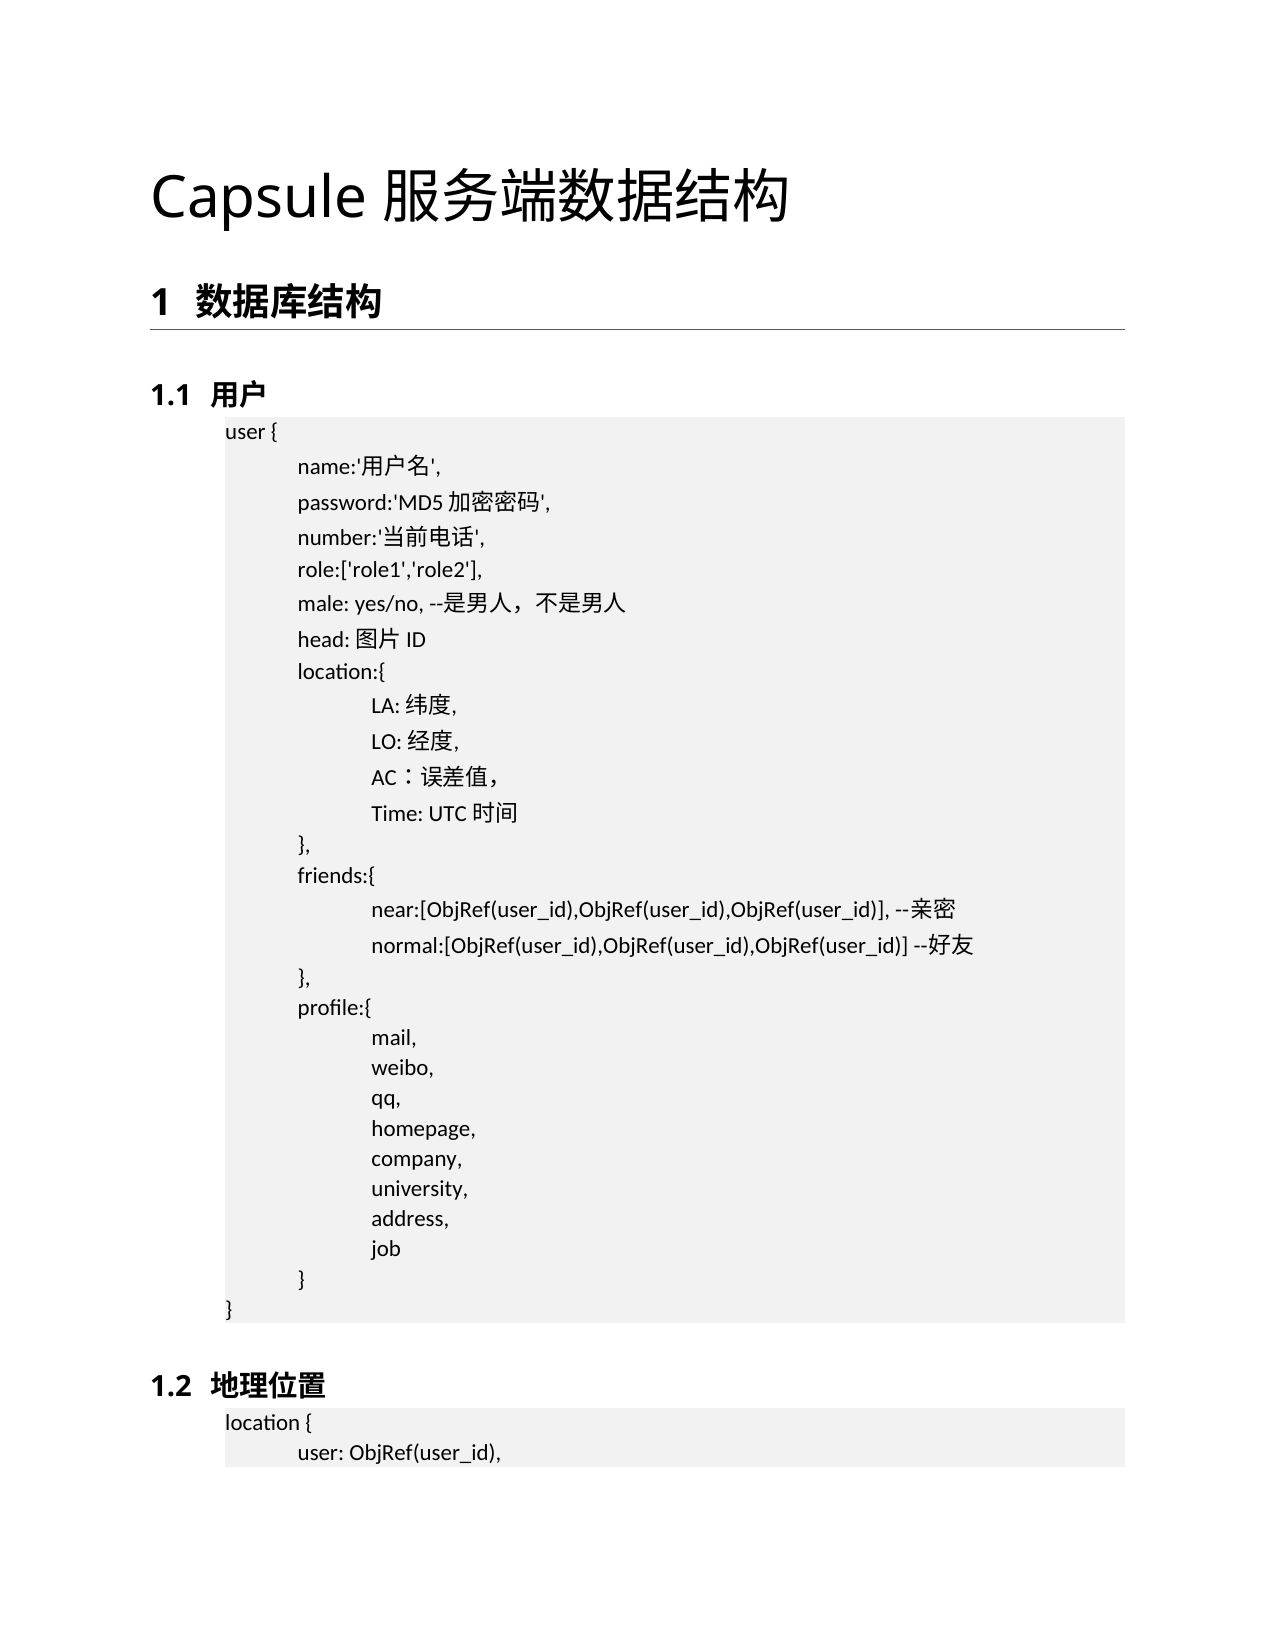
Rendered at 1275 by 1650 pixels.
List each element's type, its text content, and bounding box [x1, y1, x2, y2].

list head: 图片ID [225, 621, 1125, 654]
list password:'MD5加密密码', [225, 483, 1125, 517]
title Capsule 服务端数据结构 [150, 150, 1125, 235]
list }, [225, 963, 1125, 991]
list location:{ [225, 657, 1125, 685]
list LO: 经度, [225, 723, 1125, 756]
list role:['role1','role2'], [225, 555, 1125, 583]
list weibo, [225, 1053, 1125, 1081]
list address, [225, 1204, 1125, 1232]
subtitle 用户 [150, 372, 1125, 414]
list profile:{ [225, 993, 1125, 1021]
subtitle 数据库结构 [150, 272, 1125, 329]
list qq, [225, 1083, 1125, 1111]
list AC：误差值， [225, 759, 1125, 792]
list university, [225, 1174, 1125, 1202]
list name:'用户名', [225, 448, 1125, 481]
list user: ObjRef(user_id), [225, 1438, 1125, 1467]
list location { [225, 1408, 1125, 1436]
list homepage, [225, 1114, 1125, 1142]
list normal:[ObjRef(user_id),ObjRef(user_id),ObjRef(user_id)] --好友 [225, 927, 1125, 960]
list company, [225, 1144, 1125, 1172]
list number:'当前电话', [225, 519, 1125, 552]
list near:[ObjRef(user_id),ObjRef(user_id),ObjRef(user_id)], --亲密 [225, 891, 1125, 924]
list mail, [225, 1023, 1125, 1051]
subtitle 地理位置 [150, 1363, 1125, 1405]
list } [225, 1265, 1125, 1293]
list Time: UTC 时间 [225, 795, 1125, 828]
list }, [225, 831, 1125, 858]
list friends:{ [225, 861, 1125, 889]
list job [225, 1234, 1125, 1262]
list male: yes/no, --是男人，不是男人 [225, 585, 1125, 618]
list } [225, 1295, 1125, 1323]
list LA: 纬度, [225, 687, 1125, 720]
list user { [225, 417, 1125, 445]
